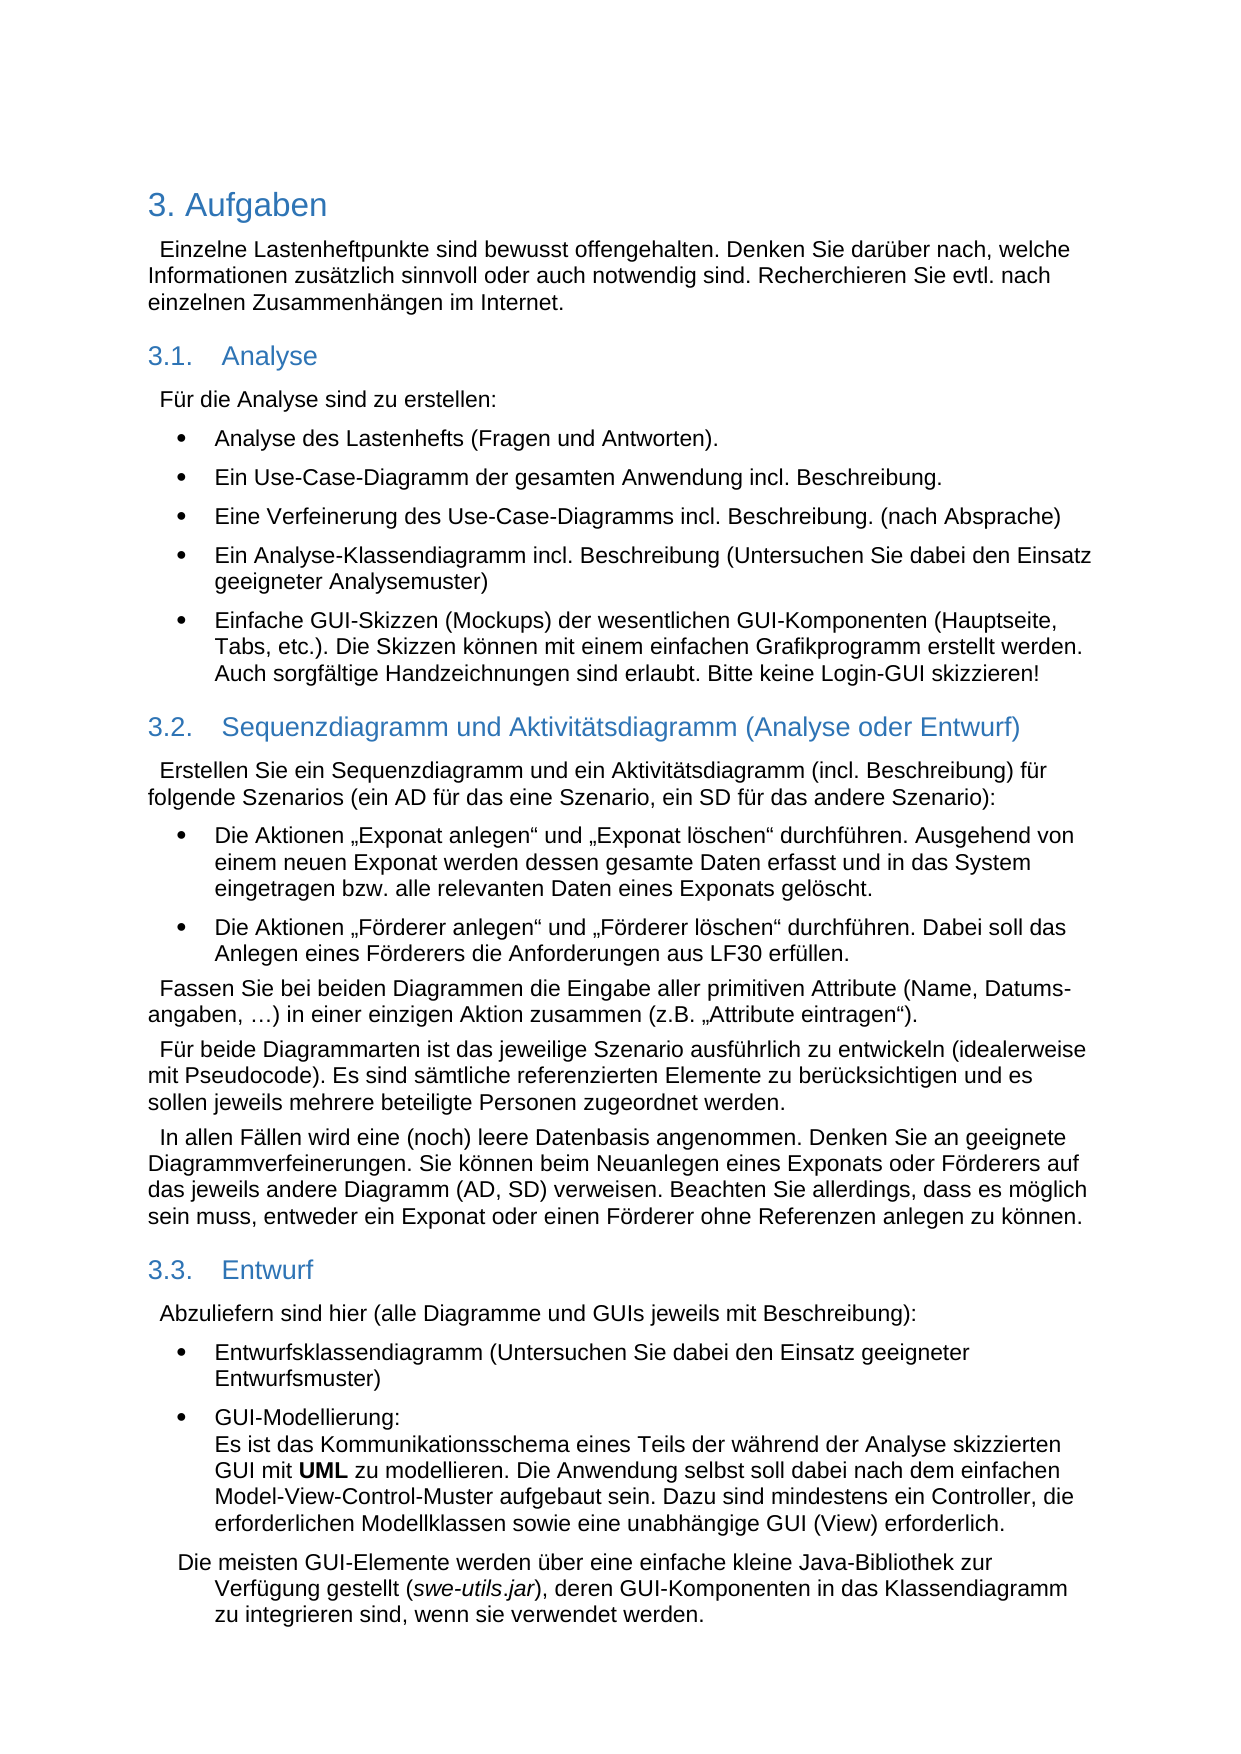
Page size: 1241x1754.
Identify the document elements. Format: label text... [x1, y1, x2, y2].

list Eine Verfeinerung des Use-Case-Diagramms incl. Beschreibung. (nach Absprache) [177, 503, 1093, 529]
list Analyse des Lastenhefts (Fragen und Antworten). [177, 425, 1093, 452]
text Für die Analyse sind zu erstellen: [148, 386, 1093, 413]
text Fassen Sie bei beiden Diagrammen die Eingabe aller primitiven Attribute (Name, Datumsangaben, …) in einer einzigen Aktion zusammen (z.B. „Attribute eintragen“). [148, 975, 1093, 1028]
text Für beide Diagrammarten ist das jeweilige Szenario ausführlich zu entwickeln (idealerweise mit Pseudocode). Es sind sämtliche referenzierten Elemente zu berücksichtigen und es sollen jeweils mehrere beteiligte Personen zugeordnet werden. [148, 1036, 1093, 1115]
list Ein Analyse-Klassendiagramm incl. Beschreibung (Untersuchen Sie dabei den Einsatz geeigneter Analysemuster) [177, 542, 1093, 594]
text In allen Fällen wird eine (noch) leere Datenbasis angenommen. Denken Sie an geeignete Diagrammverfeinerungen. Sie können beim Neuanlegen eines Exponats oder Förderers auf das jeweils andere Diagramm (AD, SD) verweisen. Beachten Sie allerdings, dass es möglich sein muss, entweder ein Exponat oder einen Förderer ohne Referenzen anlegen zu können. [148, 1123, 1093, 1229]
subtitle Sequenzdiagramm und Aktivitätsdiagramm (Analyse oder Entwurf) [148, 711, 1093, 742]
list Ein Use-Case-Diagramm der gesamten Anwendung incl. Beschreibung. [177, 464, 1093, 490]
text Abzuliefern sind hier (alle Diagramme und GUIs jeweils mit Beschreibung): [148, 1300, 1093, 1327]
subtitle Analyse [148, 340, 1093, 371]
subtitle Entwurf [148, 1254, 1093, 1285]
list GUI-Modellierung: Es ist das Kommunikationsschema eines Teils der während der Analyse skizzierten GUI mit UML zu modellieren. Die Anwendung selbst soll dabei nach dem einfachen Model-View-Control-Muster aufgebaut sein. Dazu sind mindestens ein Controller, die erforderlichen Modellklassen sowie eine unabhängige GUI (View) erforderlich. [177, 1404, 1093, 1536]
list Einfache GUI-Skizzen (Mockups) der wesentlichen GUI-Komponenten (Hauptseite, Tabs, etc.). Die Skizzen können mit einem einfachen Grafikprogramm erstellt werden. Auch sorgfältige Handzeichnungen sind erlaubt. Bitte keine Login-GUI skizzieren! [177, 607, 1093, 686]
list Die Aktionen „Exponat anlegen“ und „Exponat löschen“ durchführen. Ausgehend von einem neuen Exponat werden dessen gesamte Daten erfasst und in das System eingetragen bzw. alle relevanten Daten eines Exponats gelöscht. [177, 822, 1093, 902]
list Die meisten GUI-Elemente werden über eine einfache kleine Java-Bibliothek zur Verfügung gestellt (swe-utils.jar), deren GUI-Komponenten in das Klassendiagramm zu integrieren sind, wenn sie verwendet werden. [177, 1548, 1093, 1628]
subtitle Aufgaben [148, 185, 1093, 223]
text Erstellen Sie ein Sequenzdiagramm und ein Aktivitätsdiagramm (incl. Beschreibung) für folgende Szenarios (ein AD für das eine Szenario, ein SD für das andere Szenario): [148, 757, 1093, 810]
text Einzelne Lastenheftpunkte sind bewusst offengehalten. Denken Sie darüber nach, welche Informationen zusätzlich sinnvoll oder auch notwendig sind. Recherchieren Sie evtl. nach einzelnen Zusammenhängen im Internet. [148, 236, 1093, 315]
list Die Aktionen „Förderer anlegen“ und „Förderer löschen“ durchführen. Dabei soll das Anlegen eines Förderers die Anforderungen aus LF30 erfüllen. [177, 914, 1093, 967]
list Entwurfsklassendiagramm (Untersuchen Sie dabei den Einsatz geeigneter Entwurfsmuster) [177, 1339, 1093, 1392]
